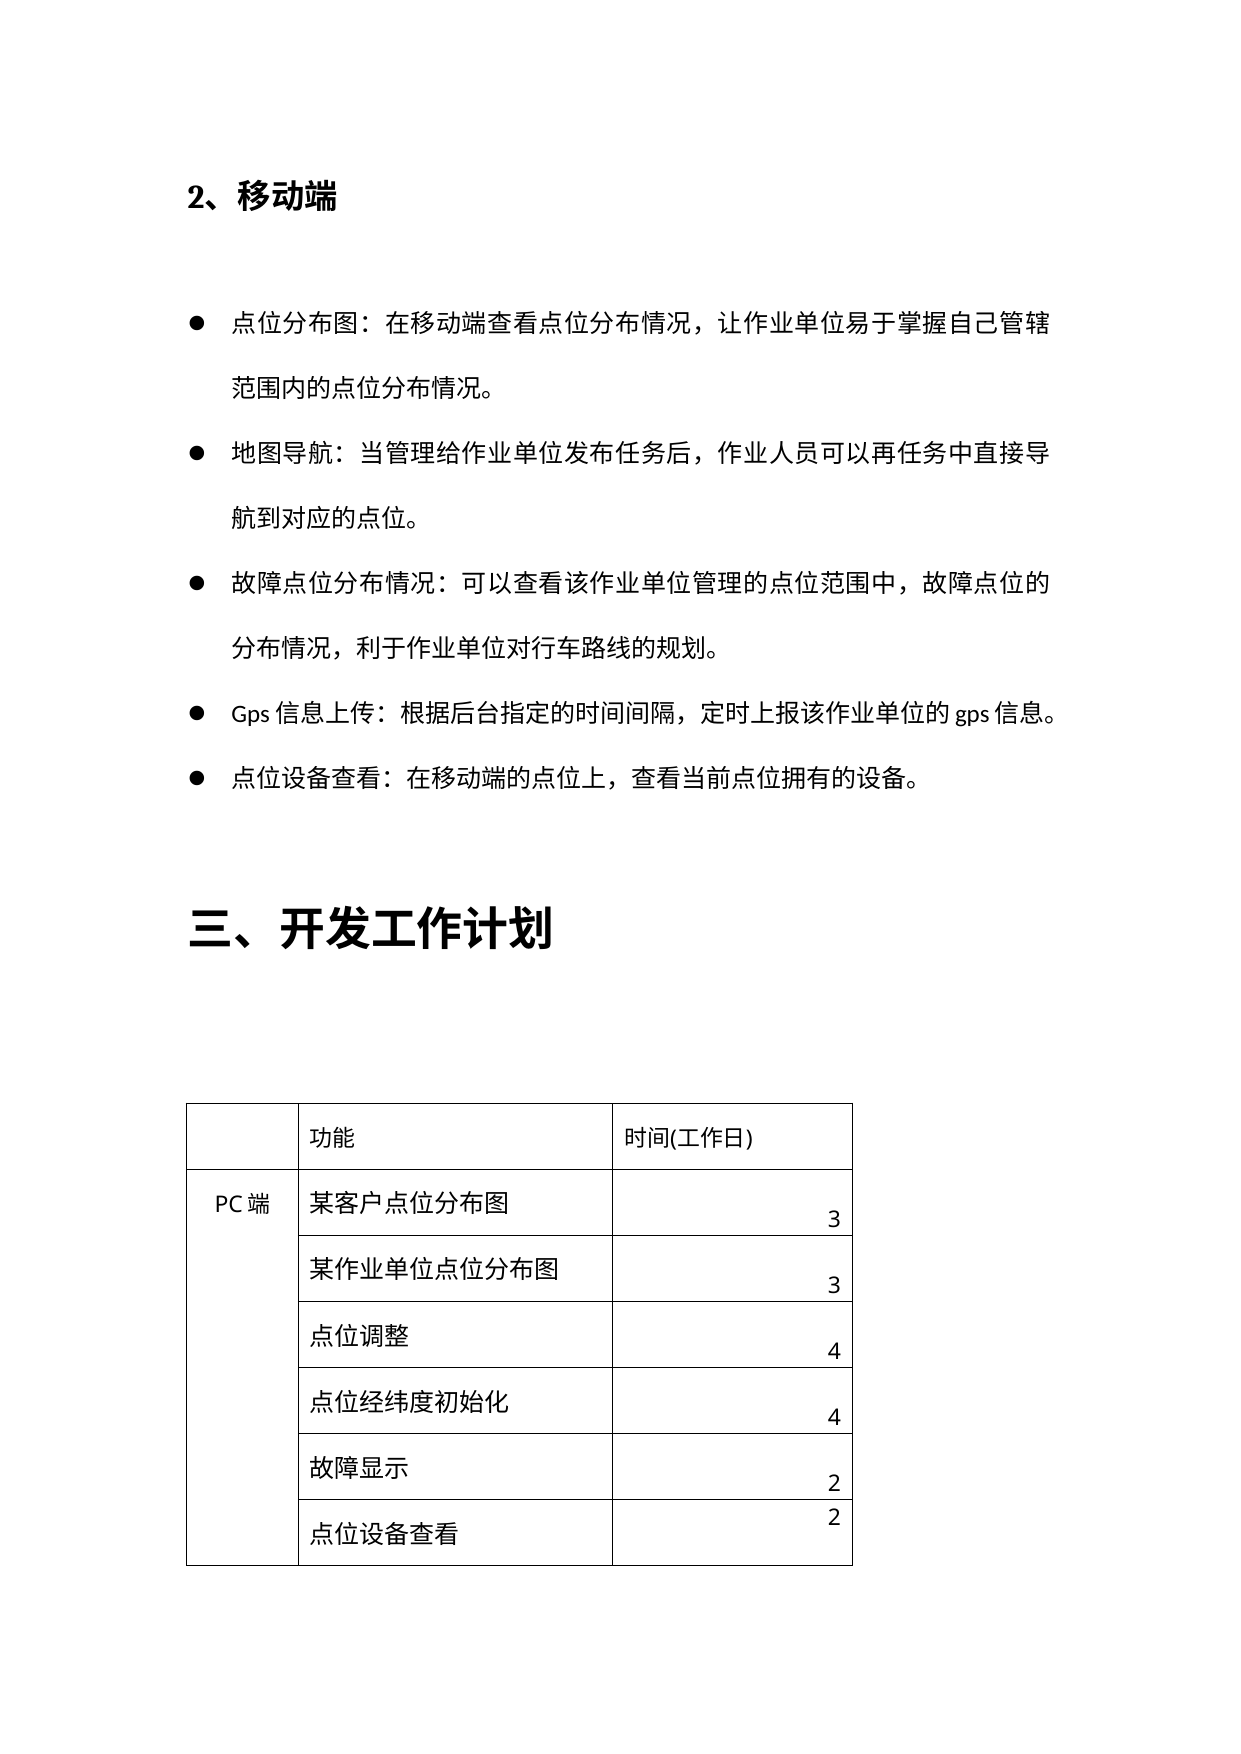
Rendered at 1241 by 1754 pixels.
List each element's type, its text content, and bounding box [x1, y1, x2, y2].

table_cell 点位设备查看 [299, 1500, 612, 1565]
table_cell 点位调整 [299, 1302, 612, 1367]
table_cell 某作业单位点位分布图 [299, 1236, 612, 1301]
table_header 功能 [299, 1104, 612, 1168]
list 故障点位分布情况：可以查看该作业单位管理的点位范围中，故障点位的分布情况，利于作业单位对行车路线的规划。 [187, 549, 1053, 679]
list 点位分布图：在移动端查看点位分布情况，让作业单位易于掌握自己管辖范围内的点位分布情况。 [187, 289, 1053, 419]
list 点位设备查看：在移动端的点位上，查看当前点位拥有的设备。 [187, 744, 1053, 809]
table_cell 3 [613, 1170, 852, 1234]
table_cell 2 [613, 1434, 852, 1499]
table_cell 某客户点位分布图 [299, 1170, 612, 1234]
list Gps信息上传：根据后台指定的时间间隔，定时上报该作业单位的gps信息。 [187, 679, 1053, 744]
table_cell 点位经纬度初始化 [299, 1368, 612, 1433]
table_cell 2 [613, 1500, 852, 1565]
table_cell 4 [613, 1368, 852, 1433]
subtitle 2、移动端 [187, 162, 1053, 227]
table_cell 3 [613, 1236, 852, 1301]
table_cell 故障显示 [299, 1434, 612, 1499]
subtitle 三、开发工作计划 [187, 877, 1053, 974]
table_header [187, 1104, 298, 1168]
table_cell 4 [613, 1302, 852, 1367]
table_cell PC端 [187, 1170, 298, 1565]
table_header 时间(工作日) [613, 1104, 852, 1168]
list 地图导航：当管理给作业单位发布任务后，作业人员可以再任务中直接导航到对应的点位。 [187, 419, 1053, 549]
